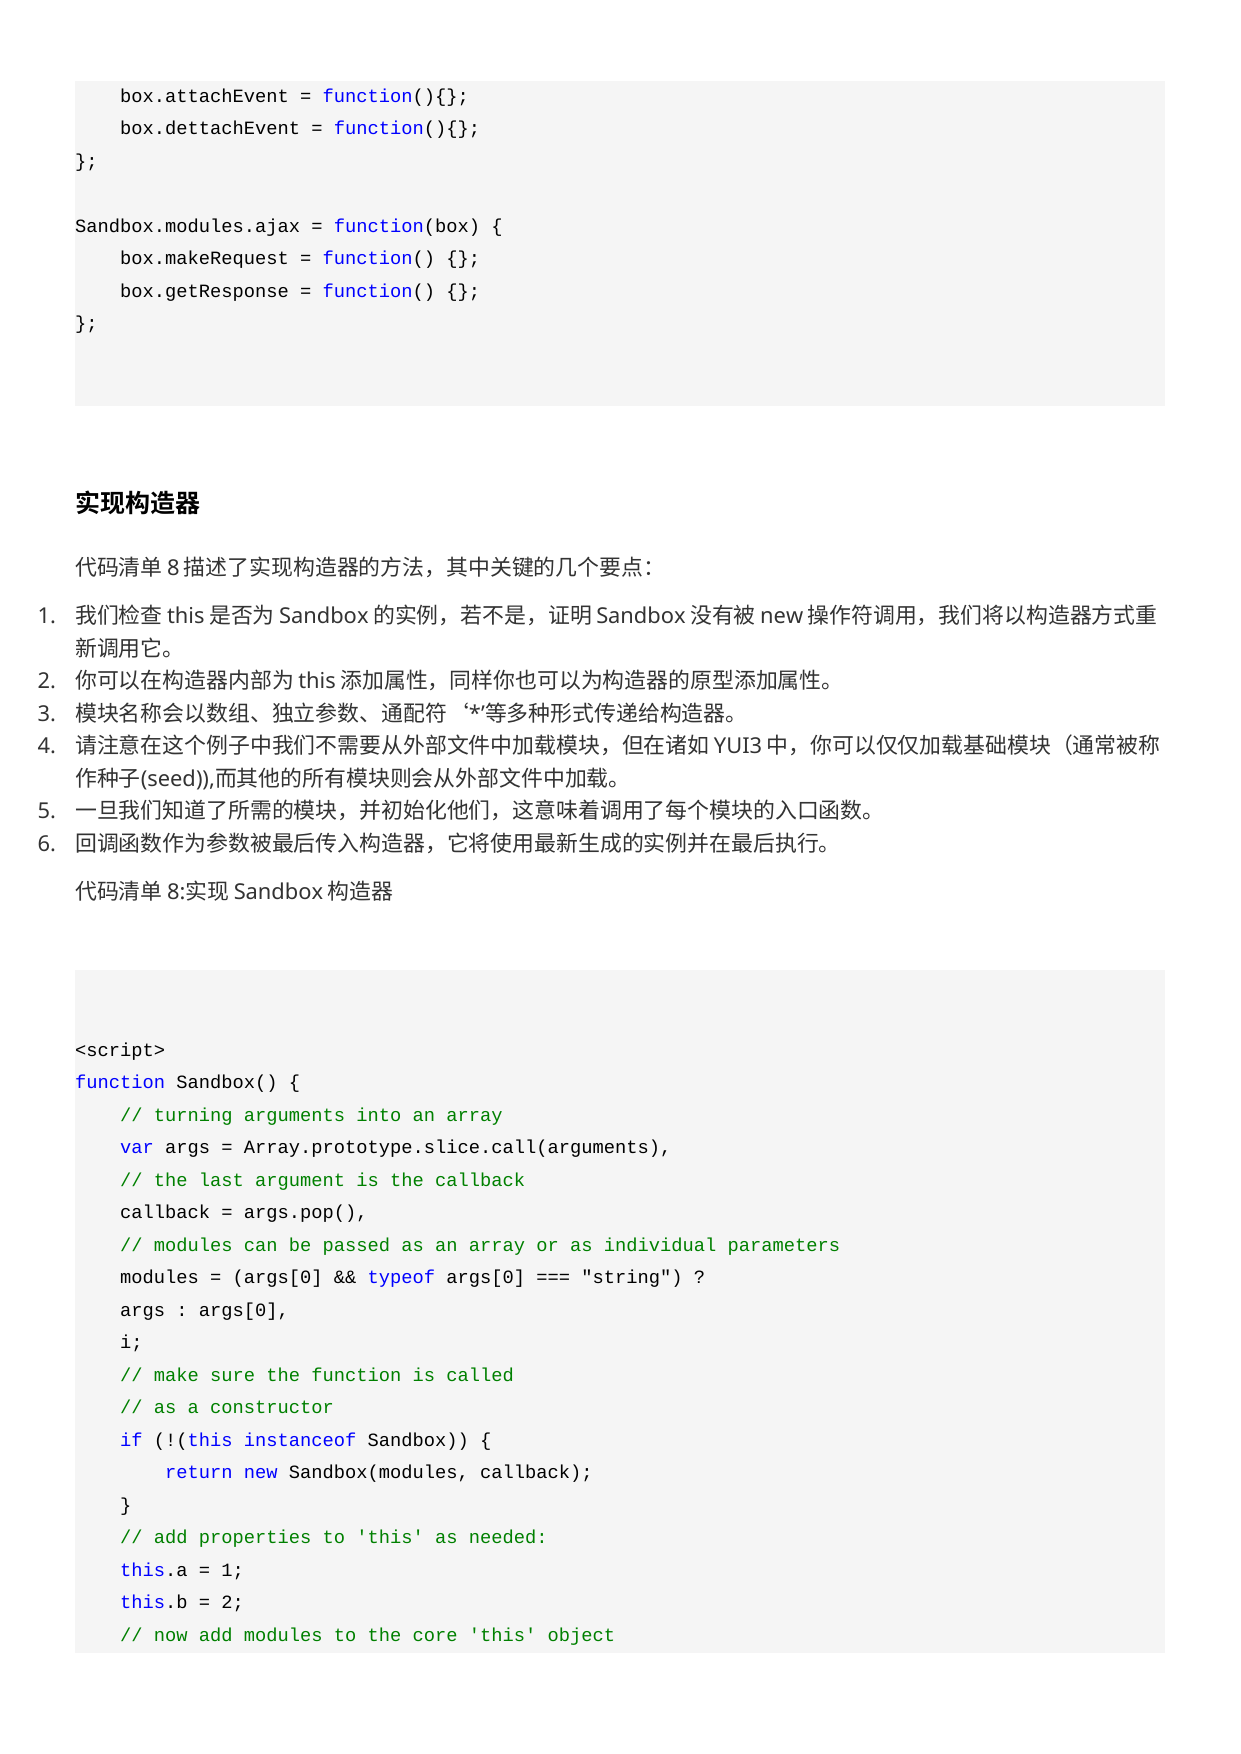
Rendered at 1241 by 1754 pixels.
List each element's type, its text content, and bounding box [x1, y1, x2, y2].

list 一旦我们知道了所需的模块，并初始化他们，这意味着调用了每个模块的入口函数。 [37, 793, 1165, 826]
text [75, 81, 1165, 341]
list 请注意在这个例子中我们不需要从外部文件中加载模块，但在诸如YUI3中，你可以仅仅加载基础模块（通常被称作种子(seed)),而其他的所有模块则会从外部文件中加载。 [37, 728, 1165, 793]
list 你可以在构造器内部为this添加属性，同样你也可以为构造器的原型添加属性。 [37, 663, 1165, 696]
text 代码清单8:实现Sandbox构造器 [75, 874, 1165, 906]
text 代码清单8描述了实现构造器的方法，其中关键的几个要点： [75, 550, 1165, 583]
list 回调函数作为参数被最后传入构造器，它将使用最新生成的实例并在最后执行。 [37, 826, 1165, 858]
list 模块名称会以数组、独立参数、通配符‘*’等多种形式传递给构造器。 [37, 696, 1165, 728]
text 实现构造器 [75, 469, 1165, 534]
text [75, 1035, 1165, 1653]
list 我们检查this是否为Sandbox的实例，若不是，证明Sandbox没有被new操作符调用，我们将以构造器方式重新调用它。 [37, 598, 1165, 663]
